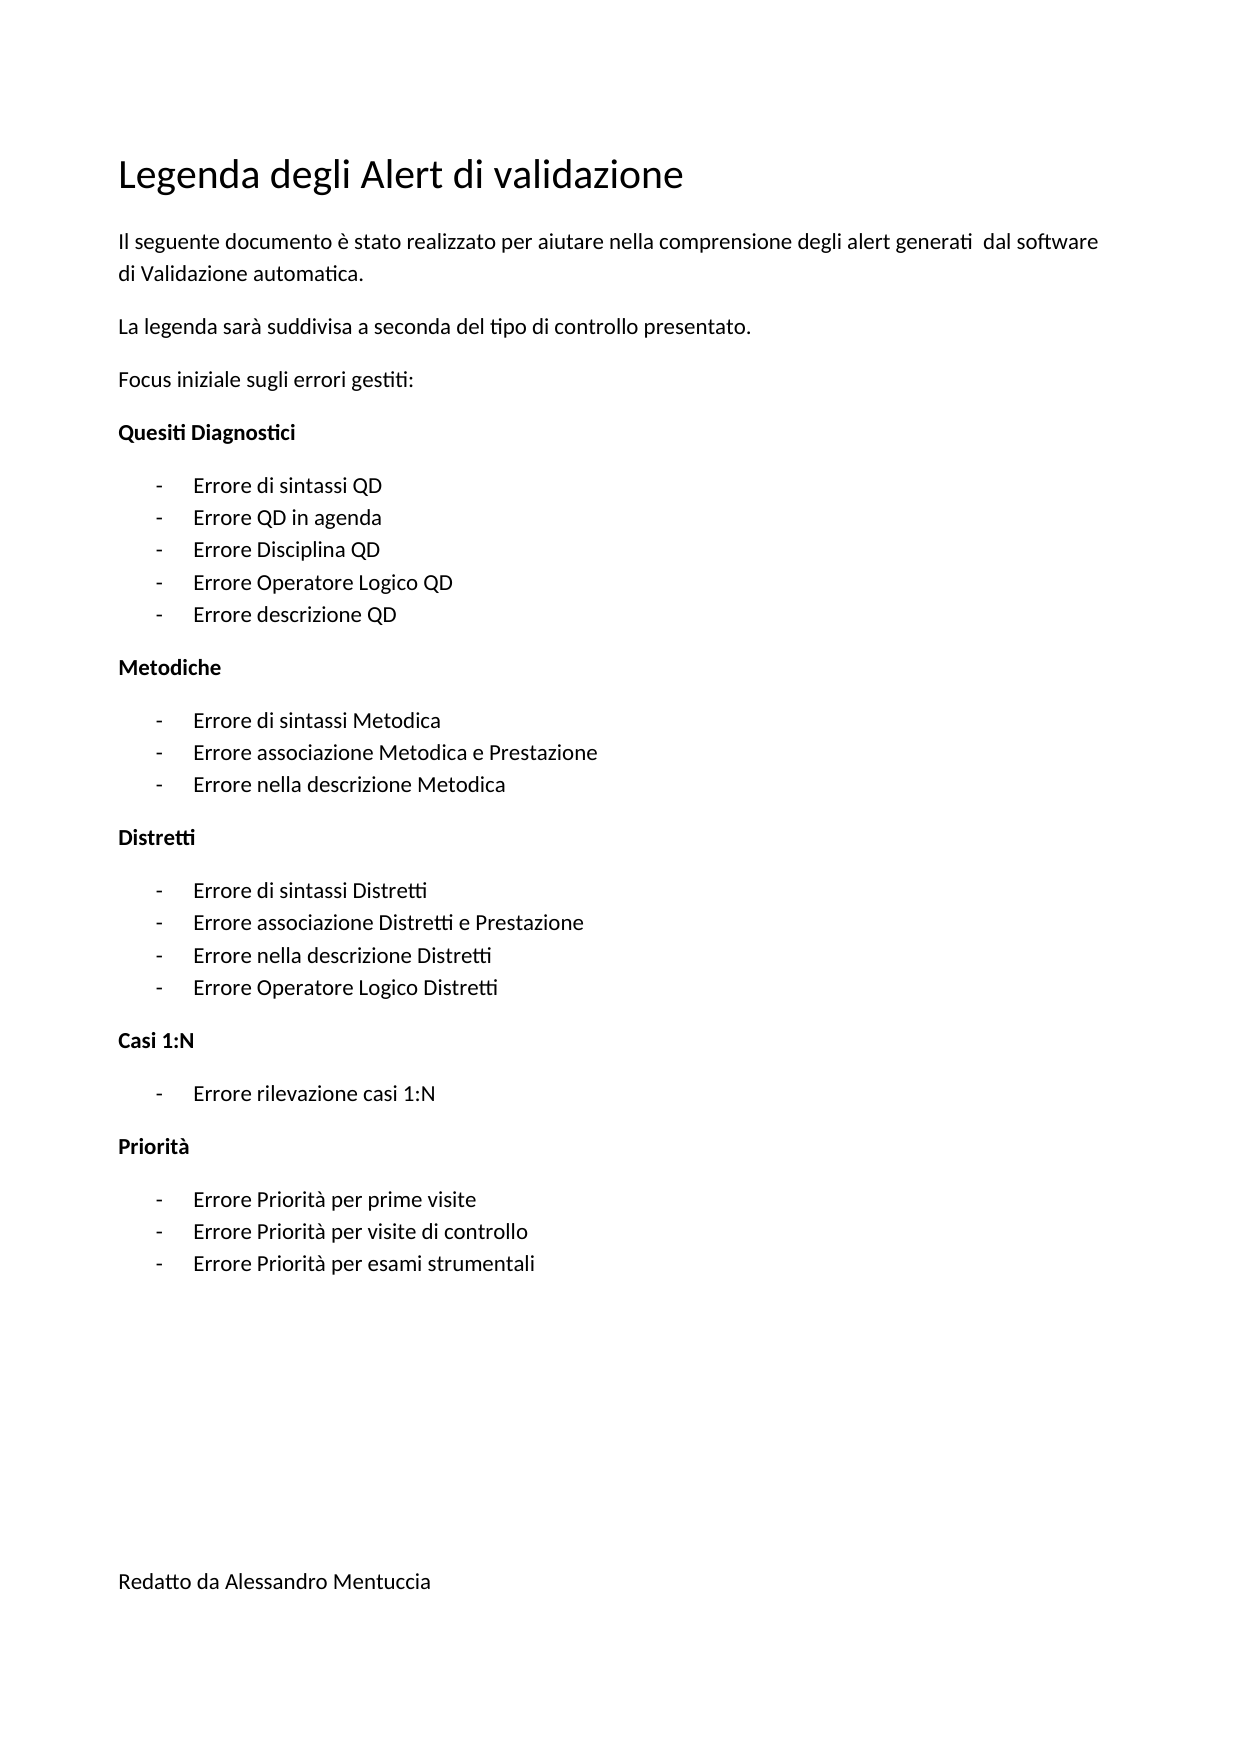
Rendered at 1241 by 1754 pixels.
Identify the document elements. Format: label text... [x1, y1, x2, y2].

list Errore Disciplina QD [156, 536, 1122, 563]
list Errore descrizione QD [156, 600, 1122, 628]
text La legenda sarà suddivisa a seconda del tipo di controllo presentato. [118, 312, 1122, 340]
text Focus iniziale sugli errori gestiti: [118, 365, 1122, 393]
list Errore rilevazione casi 1:N [156, 1079, 1122, 1107]
list Errore Priorità per prime visite [156, 1185, 1122, 1213]
list Errore associazione Metodica e Prestazione [156, 738, 1122, 766]
list Errore nella descrizione Distretti [156, 941, 1122, 969]
list Errore QD in agenda [156, 503, 1122, 531]
list Errore Operatore Logico QD [156, 568, 1122, 596]
list Errore Priorità per esami strumentali [156, 1249, 1122, 1277]
list Errore Operatore Logico Distretti [156, 973, 1122, 1001]
text Distretti [118, 823, 1122, 851]
text Metodiche [118, 653, 1122, 681]
text Legenda degli Alert di validazione [118, 148, 1122, 198]
list Errore associazione Distretti e Prestazione [156, 908, 1122, 937]
list Errore Priorità per visite di controllo [156, 1217, 1122, 1245]
list Errore di sintassi Metodica [156, 706, 1122, 734]
text Il seguente documento è stato realizzato per aiutare nella comprensione degli alert generati dal software di Validazione automatica. [118, 227, 1122, 287]
list Errore nella descrizione Metodica [156, 770, 1122, 798]
text Priorità [118, 1132, 1122, 1160]
text Quesiti Diagnostici [118, 418, 1122, 446]
list Errore di sintassi QD [156, 471, 1122, 499]
text Casi 1:N [118, 1026, 1122, 1054]
list Errore di sintassi Distretti [156, 876, 1122, 904]
text Redatto da Alessandro Mentuccia [118, 1567, 1122, 1596]
